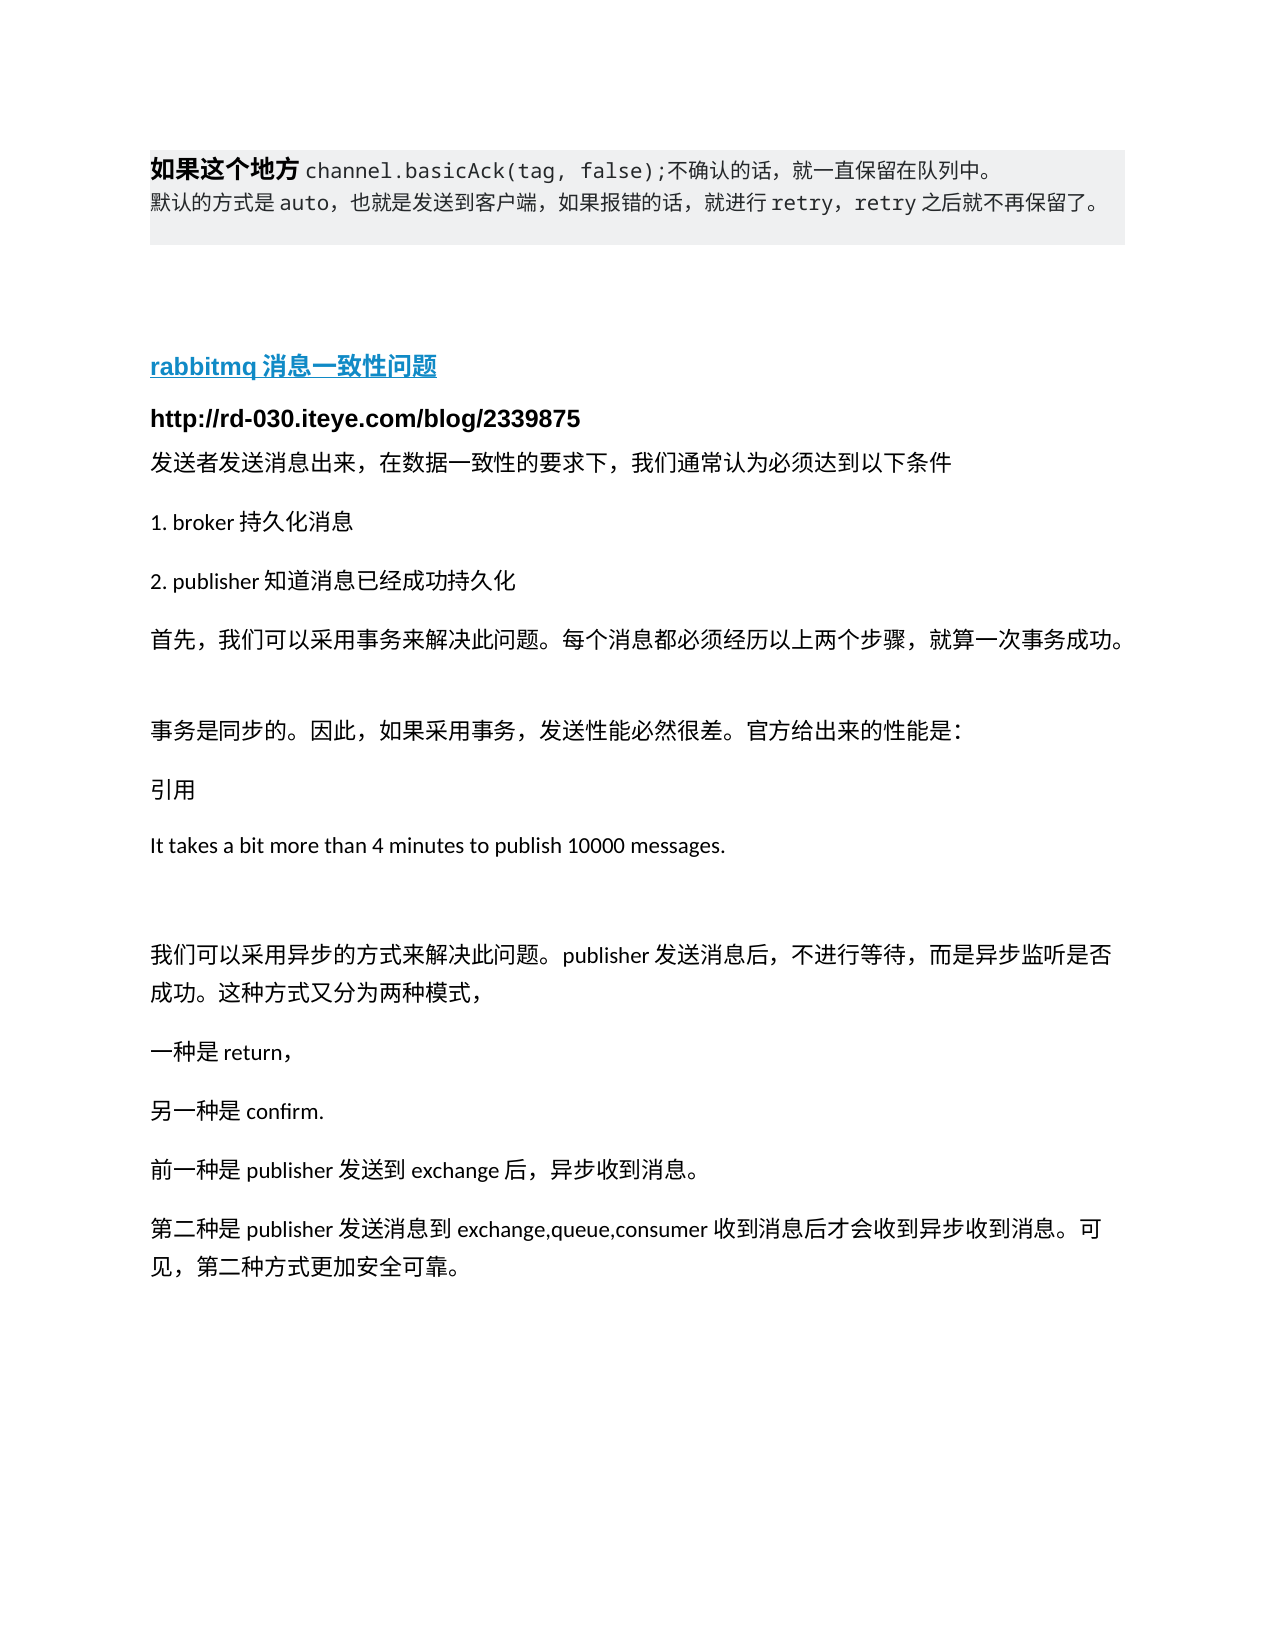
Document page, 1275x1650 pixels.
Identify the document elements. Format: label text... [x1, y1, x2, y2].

text 首先，我们可以采用事务来解决此问题。每个消息都必须经历以上两个步骤，就算一次事务成功。 [150, 622, 1125, 688]
text It takes a bit more than 4 minutes to publish 10000 messages. [150, 831, 1125, 859]
text 如果这个地方channel.basicAck(tag, false);不确认的话，就一直保留在队列中。 [150, 150, 1125, 186]
text 默认的方式是auto，也就是发送到客户端，如果报错的话，就进行retry，retry之后就不再保留了。 [921, 186, 1125, 217]
text http://rd-030.iteye.com/blog/2339875 [150, 395, 1125, 432]
text 发送者发送消息出来，在数据一致性的要求下，我们通常认为必须达到以下条件 [150, 445, 1125, 478]
text 2. publisher知道消息已经成功持久化 [150, 563, 1125, 596]
text 事务是同步的。因此，如果采用事务，发送性能必然很差。官方给出来的性能是： [150, 713, 1125, 746]
text 前一种是publisher发送到exchange后，异步收到消息。 [150, 1152, 1125, 1185]
text 我们可以采用异步的方式来解决此问题。publisher发送消息后，不进行等待，而是异步监听是否成功。这种方式又分为两种模式， [150, 937, 1125, 1008]
text 引用 [150, 772, 1125, 805]
text rabbitmq消息一致性问题 [150, 345, 1125, 382]
text 1. broker持久化消息 [150, 504, 1125, 537]
text 另一种是confirm. [150, 1093, 1125, 1126]
text 第二种是publisher发送消息到exchange,queue,consumer收到消息后才会收到异步收到消息。可见，第二种方式更加安全可靠。 [150, 1211, 1125, 1282]
text 一种是return， [150, 1034, 1125, 1067]
